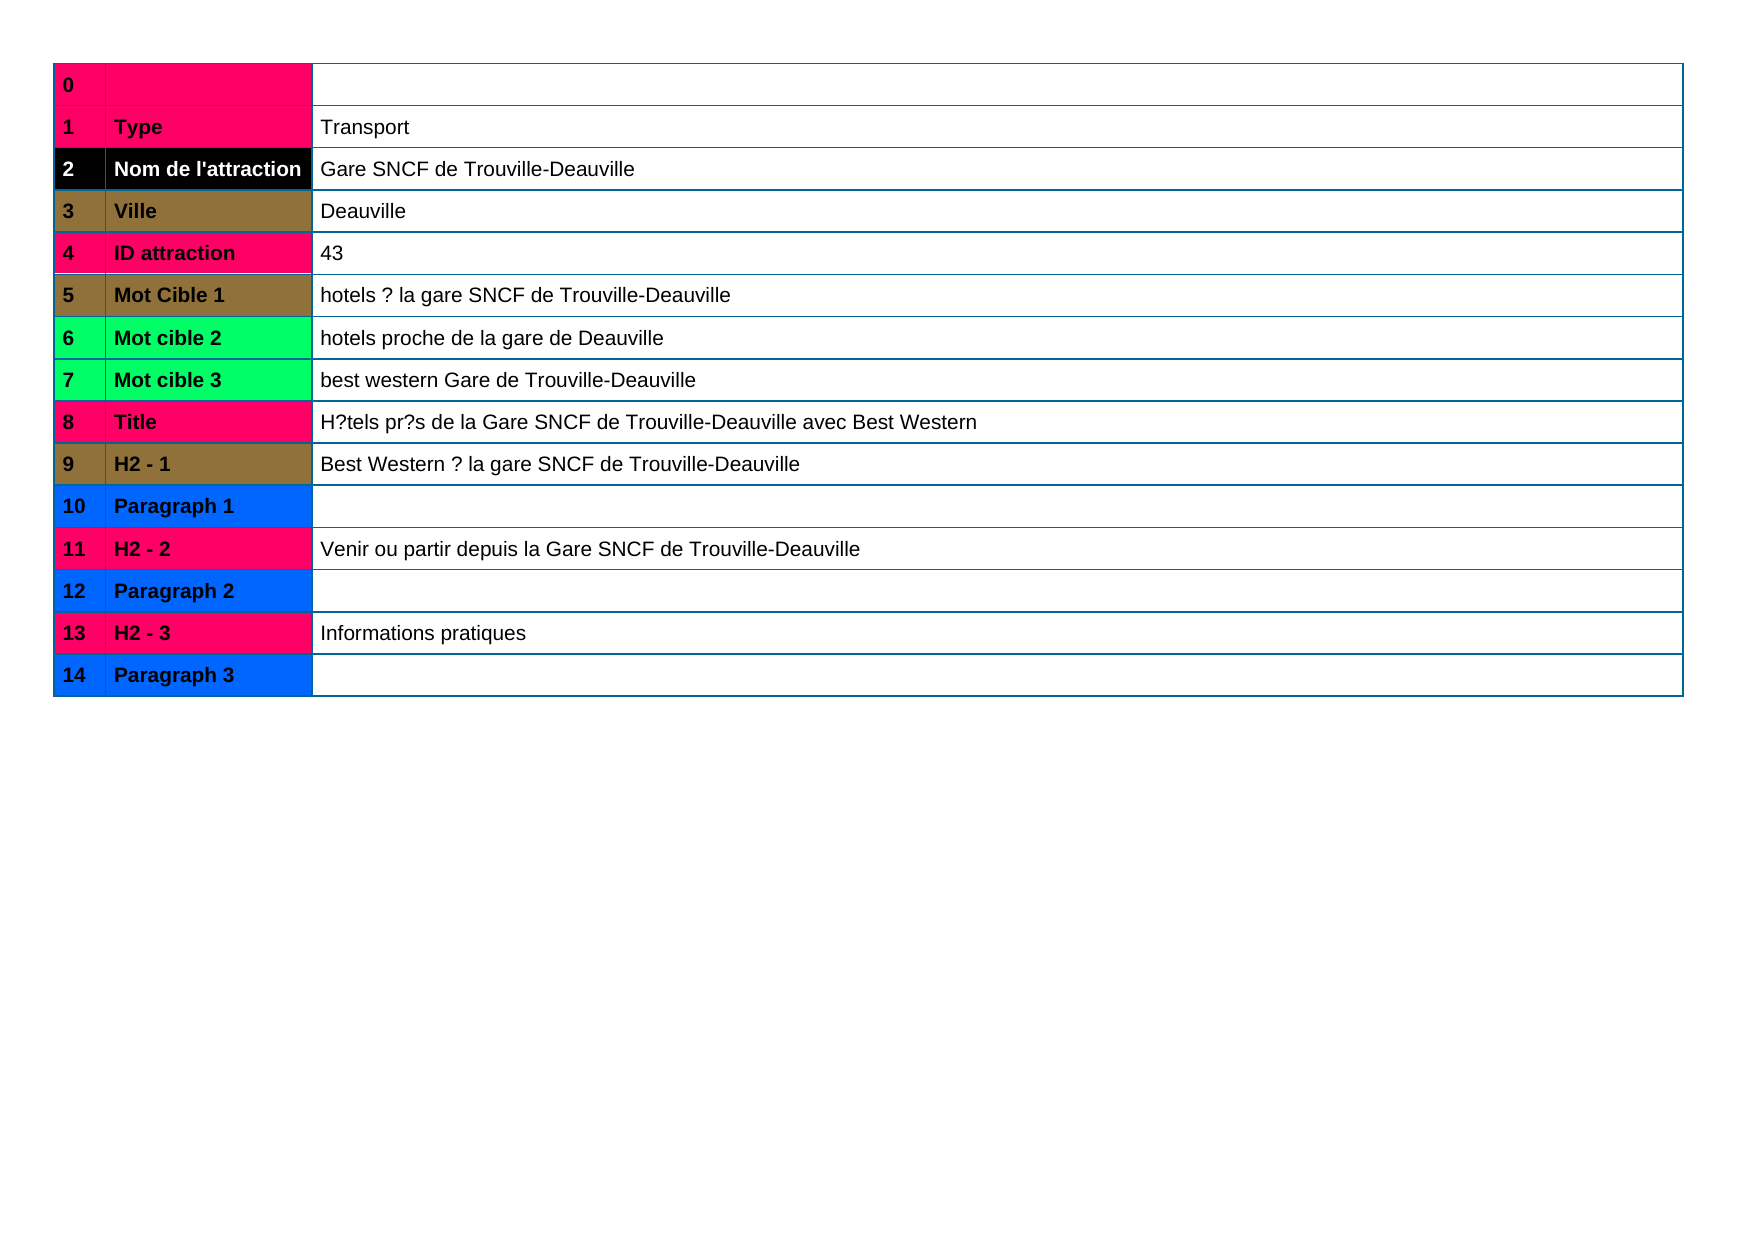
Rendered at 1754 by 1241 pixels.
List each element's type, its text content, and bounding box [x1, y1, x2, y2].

table_cell H?tels pr?s de la Gare SNCF de Trouville-Deauville avec Best Western [313, 402, 1682, 442]
table_cell 6 [55, 317, 105, 358]
table_cell Type [106, 106, 311, 147]
table_cell 4 [55, 233, 105, 273]
table_cell H2 - 1 [106, 444, 311, 484]
table_cell H2 - 2 [106, 528, 311, 569]
table_cell Transport [313, 106, 1682, 147]
table_cell Mot cible 2 [106, 317, 311, 358]
table_cell 11 [55, 528, 105, 569]
table_cell [313, 486, 1682, 527]
table_cell 8 [55, 402, 105, 442]
table_cell Paragraph 2 [106, 570, 311, 611]
table_cell 5 [55, 275, 105, 316]
table_cell Nom de l'attraction [106, 148, 311, 189]
table_cell Mot cible 3 [106, 360, 311, 400]
table_header [313, 64, 1682, 105]
table_cell Gare SNCF de Trouville-Deauville [313, 148, 1682, 189]
table_cell Paragraph 3 [106, 655, 311, 695]
table_cell 3 [55, 191, 105, 231]
table_cell [313, 655, 1682, 695]
table_cell 14 [55, 655, 105, 695]
table_cell Venir ou partir depuis la Gare SNCF de Trouville-Deauville [313, 528, 1682, 569]
table_cell H2 - 3 [106, 613, 311, 653]
table_header [106, 64, 311, 105]
table_cell hotels proche de la gare de Deauville [313, 317, 1682, 358]
table_cell 1 [55, 106, 105, 147]
table_cell [313, 570, 1682, 611]
table_cell hotels ? la gare SNCF de Trouville-Deauville [313, 275, 1682, 316]
table_cell Deauville [313, 191, 1682, 231]
table_cell 12 [55, 570, 105, 611]
table_cell best western Gare de Trouville-Deauville [313, 360, 1682, 400]
table_cell Paragraph 1 [106, 486, 311, 527]
table_cell 7 [55, 360, 105, 400]
table_cell ID attraction [106, 233, 311, 273]
table_cell 43 [313, 233, 1682, 273]
table_cell 13 [55, 613, 105, 653]
table_cell Ville [106, 191, 311, 231]
table_header 0 [55, 64, 105, 105]
table_cell 9 [55, 444, 105, 484]
table_cell 10 [55, 486, 105, 527]
table_cell Informations pratiques [313, 613, 1682, 653]
table_cell Best Western ? la gare SNCF de Trouville-Deauville [313, 444, 1682, 484]
table_cell Mot Cible 1 [106, 275, 311, 316]
table_cell 2 [55, 148, 105, 189]
table_cell Title [106, 402, 311, 442]
